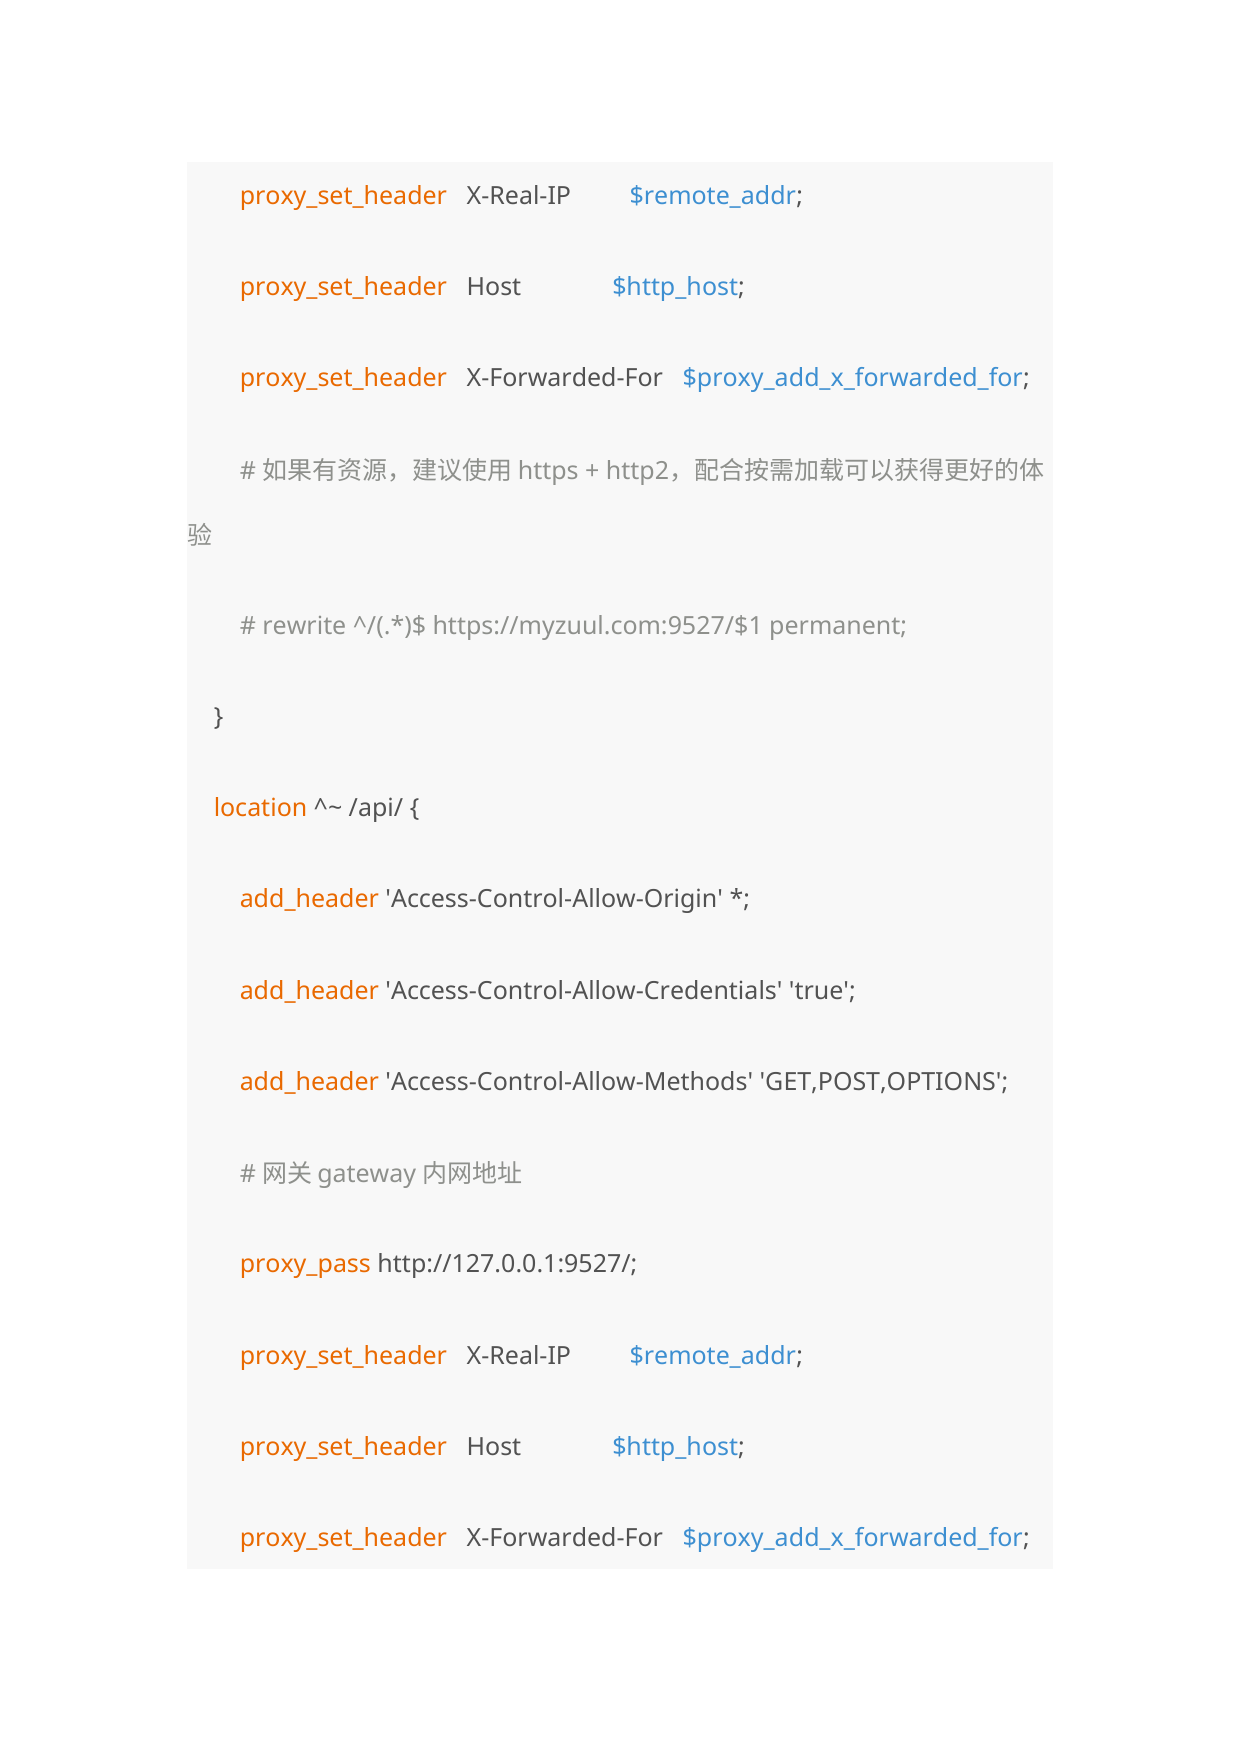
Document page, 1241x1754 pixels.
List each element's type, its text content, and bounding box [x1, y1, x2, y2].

text # rewrite ^/(.*)$ https://myzuul.com:9527/$1 permanent; [187, 592, 1053, 657]
text } [187, 683, 1053, 748]
text proxy_set_header X-Real-IP $remote_addr; [187, 162, 1053, 227]
text add_header 'Access-Control-Allow-Origin' *; [187, 866, 1053, 931]
text proxy_pass http://127.0.0.1:9527/; [187, 1231, 1053, 1296]
text add_header 'Access-Control-Allow-Credentials' 'true'; [187, 957, 1053, 1022]
text add_header 'Access-Control-Allow-Methods' 'GET,POST,OPTIONS'; [187, 1048, 1053, 1113]
text proxy_set_header Host $http_host; [187, 1413, 1053, 1478]
text proxy_set_header X-Real-IP $remote_addr; [187, 1322, 1053, 1387]
text location ^~ /api/ { [187, 774, 1053, 839]
text proxy_set_header X-Forwarded-For $proxy_add_x_forwarded_for; [187, 344, 1053, 409]
text # 网关gateway 内网地址 [187, 1139, 1053, 1204]
text # 如果有资源，建议使用 https + http2，配合按需加载可以获得更好的体验 [187, 436, 1053, 566]
text proxy_set_header X-Forwarded-For $proxy_add_x_forwarded_for; [187, 1504, 1053, 1569]
text proxy_set_header Host $http_host; [187, 253, 1053, 318]
